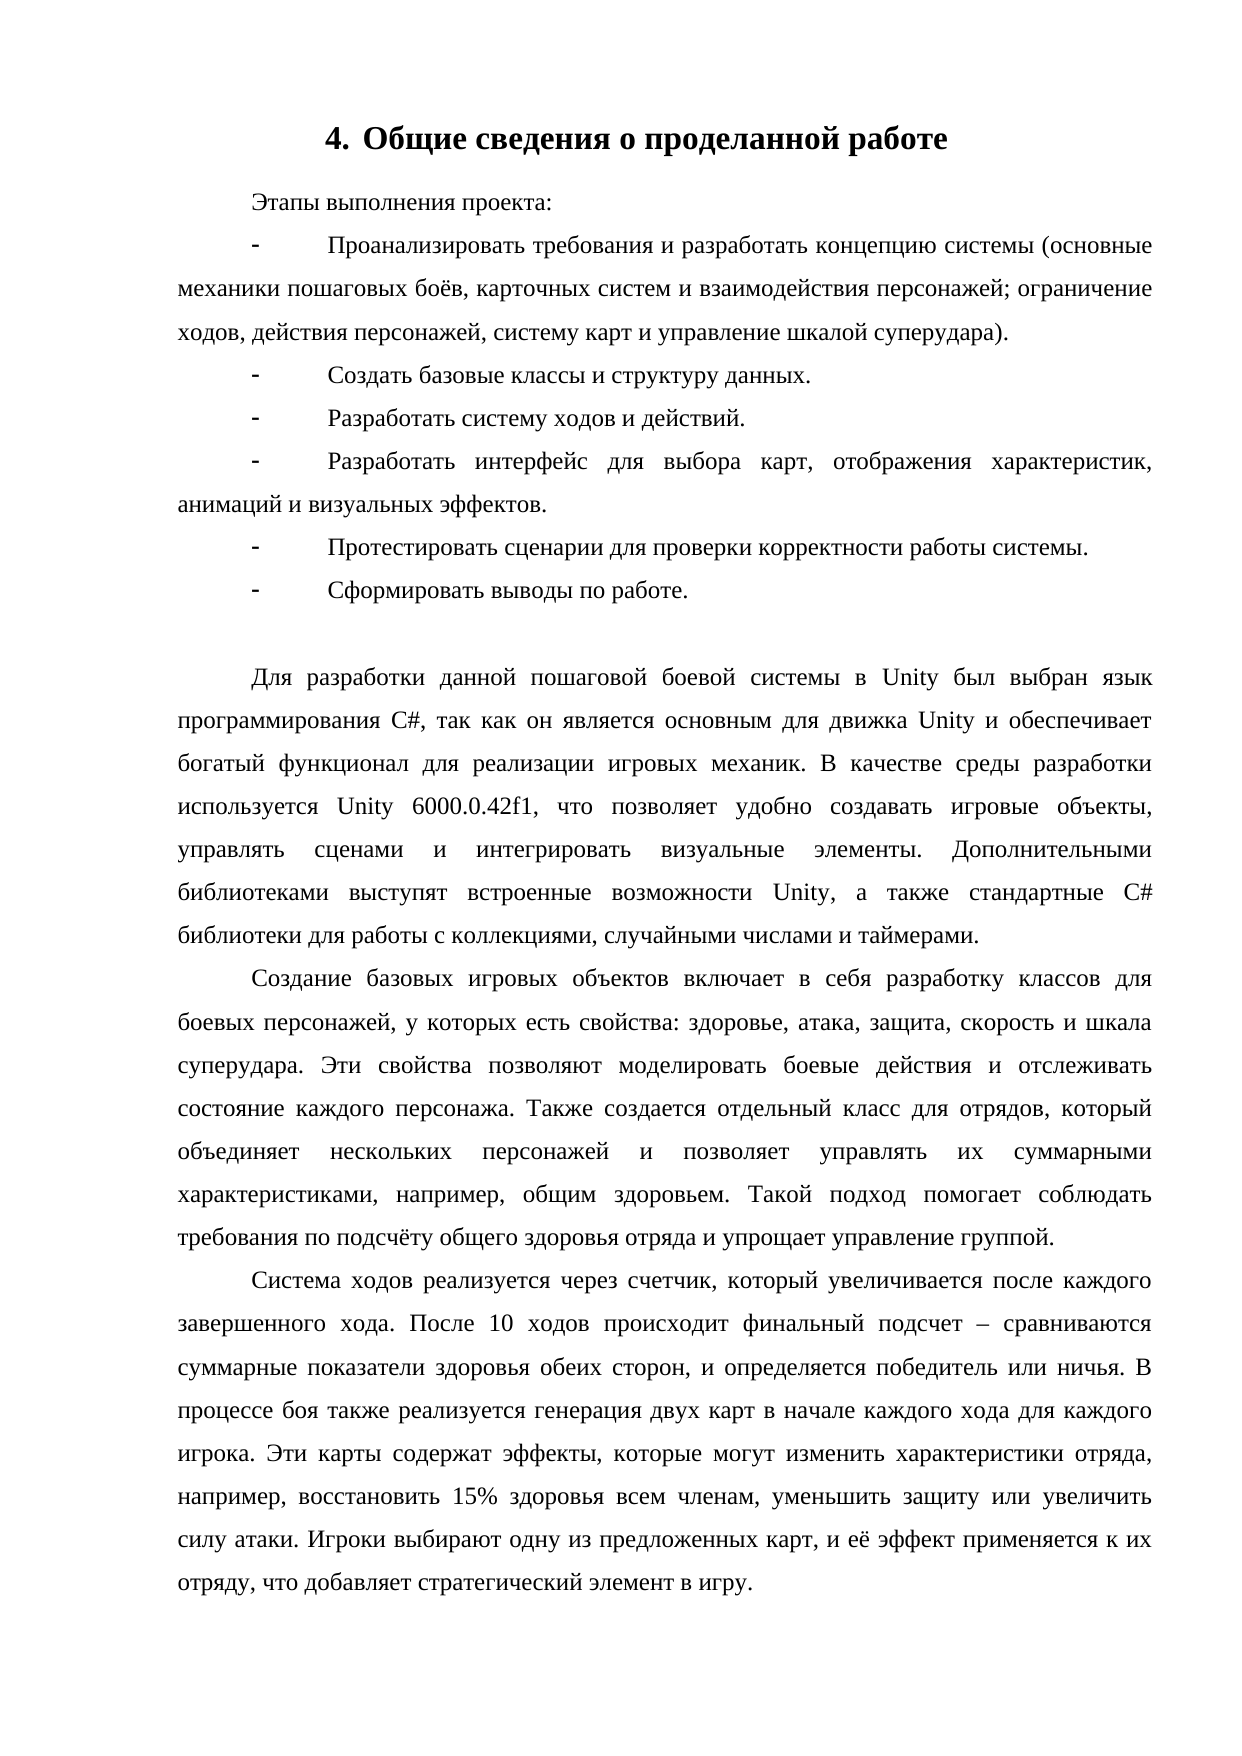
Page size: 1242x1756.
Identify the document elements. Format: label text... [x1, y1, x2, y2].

subtitle Общие сведения о проделанной работе [325, 118, 1153, 156]
list Создать базовые классы и структуру данных. [177, 360, 1153, 388]
list Разработать интерфейс для выбора карт, отображения характеристик, анимаций и визуальных эффектов. [177, 446, 1153, 518]
list Разработать систему ходов и действий. [177, 403, 1153, 432]
text Для разработки данной пошаговой боевой системы в Unity был выбран язык программирования C#, так как он является основным для движка Unity и обеспечивает богатый функционал для реализации игровых механик. В качестве среды разработки используется Unity 6000.0.42f1, что позволяет удобно создавать игровые объекты, управлять сценами и интегрировать визуальные элементы. Дополнительными библиотеками выступят встроенные возможности Unity, а также стандартные C# библиотеки для работы с коллекциями, случайными числами и таймерами. [177, 662, 1153, 949]
list Сформировать выводы по работе. [177, 575, 1153, 604]
list Протестировать сценарии для проверки корректности работы системы. [177, 532, 1153, 561]
list Проанализировать требования и разработать концепцию системы (основные механики пошаговых боёв, карточных систем и взаимодействия персонажей; ограничение ходов, действия персонажей, систему карт и управление шкалой суперудара). [177, 230, 1153, 345]
text Этапы выполнения проекта: [177, 187, 1153, 216]
text Система ходов реализуется через счетчик, который увеличивается после каждого завершенного хода. После 10 ходов происходит финальный подсчет – сравниваются суммарные показатели здоровья обеих сторон, и определяется победитель или ничья. В процессе боя также реализуется генерация двух карт в начале каждого хода для каждого игрока. Эти карты содержат эффекты, которые могут изменить характеристики отряда, например, восстановить 15% здоровья всем членам, уменьшить защиту или увеличить силу атаки. Игроки выбирают одну из предложенных карт, и её эффект применяется к их отряду, что добавляет стратегический элемент в игру. [177, 1265, 1153, 1596]
text Создание базовых игровых объектов включает в себя разработку классов для боевых персонажей, у которых есть свойства: здоровье, атака, защита, скорость и шкала суперудара. Эти свойства позволяют моделировать боевые действия и отслеживать состояние каждого персонажа. Также создается отдельный класс для отрядов, который объединяет нескольких персонажей и позволяет управлять их суммарными характеристиками, например, общим здоровьем. Такой подход помогает соблюдать требования по подсчёту общего здоровья отряда и упрощает управление группой. [177, 963, 1153, 1251]
